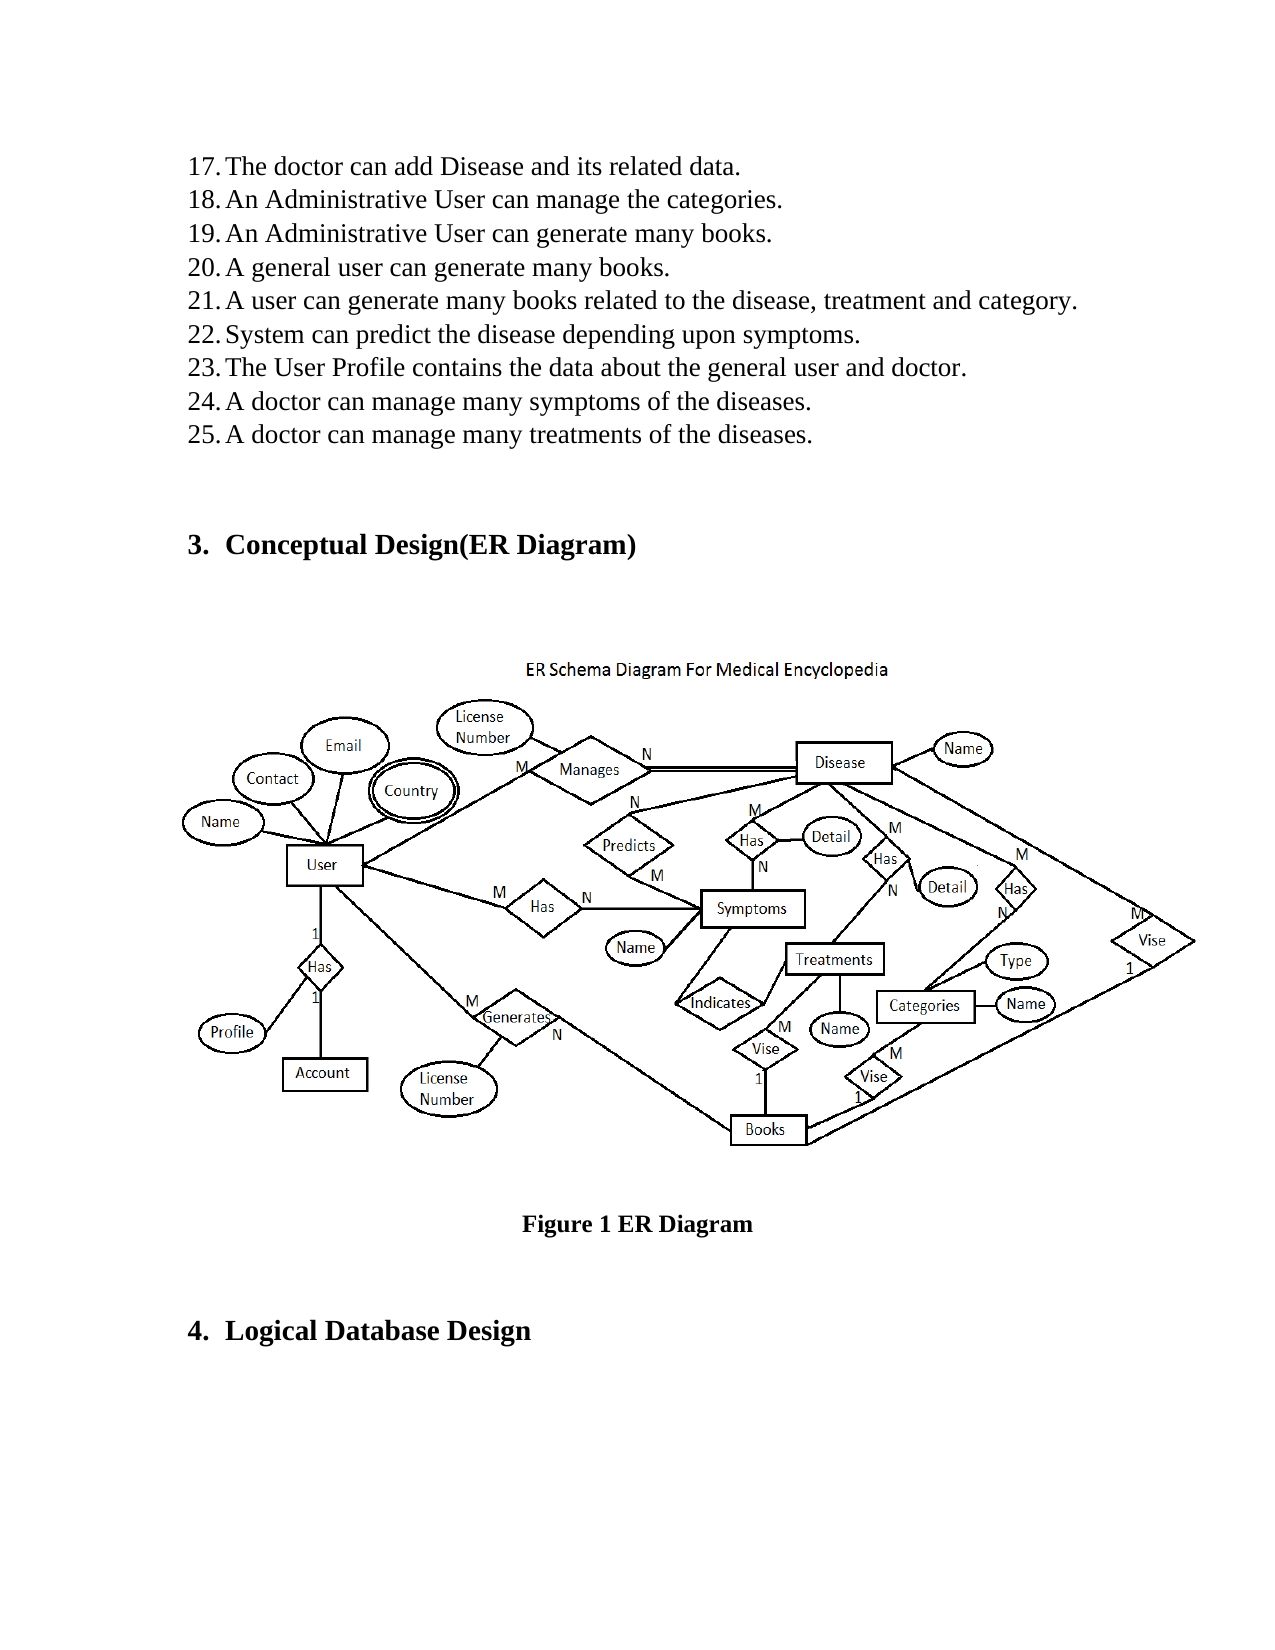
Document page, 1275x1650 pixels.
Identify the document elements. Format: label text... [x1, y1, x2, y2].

subtitle Conceptual Design(ER Diagram) [187, 527, 1125, 561]
list System can predict the disease depending upon symptoms. [187, 318, 1125, 349]
subtitle Logical Database Design [187, 1313, 1125, 1347]
text Figure 1 ER Diagram [150, 1209, 1125, 1237]
list A user can generate many books related to the disease, treatment and category. [187, 284, 1125, 315]
list The User Profile contains the data about the general user and doctor. [187, 351, 1125, 382]
list A general user can generate many books. [187, 251, 1125, 282]
list An Administrative User can manage the categories. [187, 183, 1125, 215]
list A doctor can manage many treatments of the diseases. [187, 418, 1125, 449]
list A doctor can manage many symptoms of the diseases. [187, 385, 1125, 416]
list An Administrative User can generate many books. [187, 217, 1125, 248]
list The doctor can add Disease and its related data. [187, 150, 1125, 181]
picture [150, 610, 1236, 1190]
